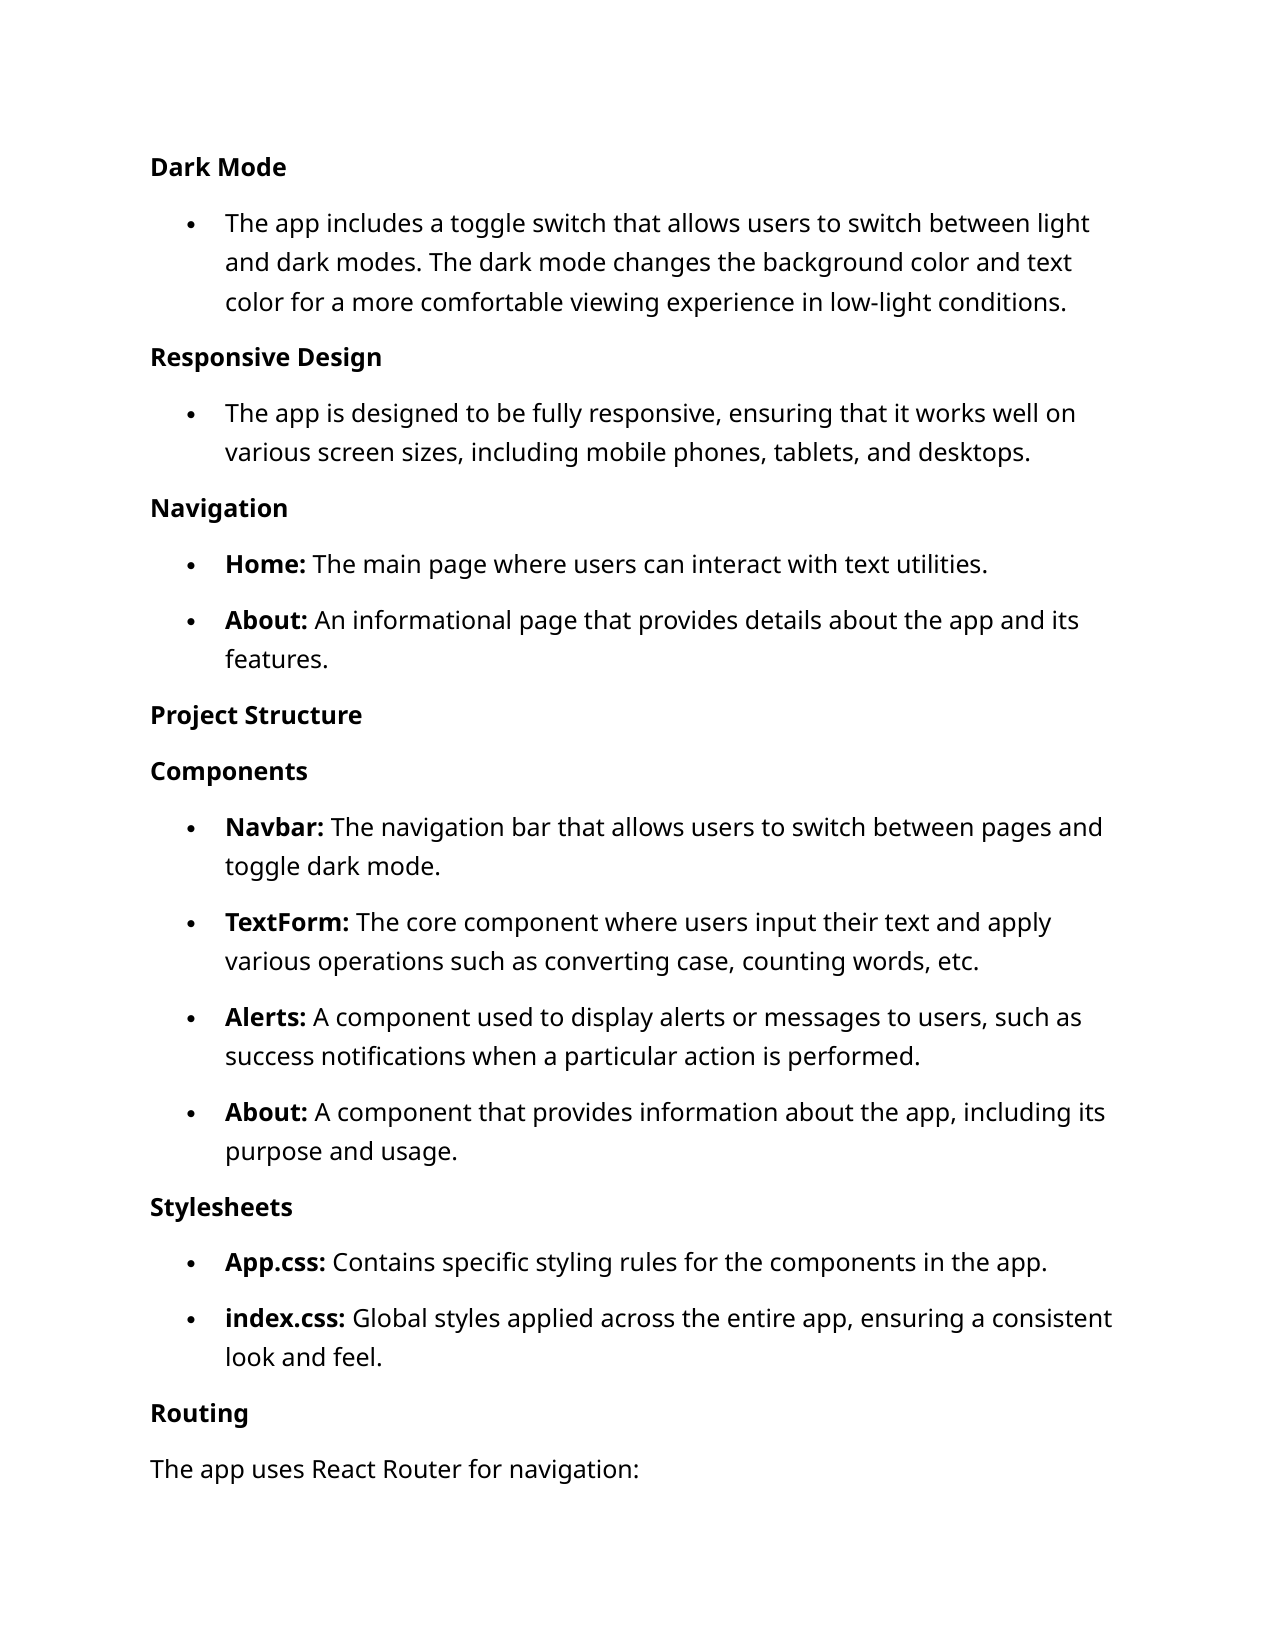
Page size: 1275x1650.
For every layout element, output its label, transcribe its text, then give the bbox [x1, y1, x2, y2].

list The app is designed to be fully responsive, ensuring that it works well on various screen sizes, including mobile phones, tablets, and desktops. [187, 396, 1125, 469]
list About: A component that provides information about the app, including its purpose and usage. [187, 1094, 1125, 1167]
text Components [150, 753, 1125, 787]
text Responsive Design [150, 340, 1125, 374]
list index.css: Global styles applied across the entire app, ensuring a consistent look and feel. [187, 1301, 1125, 1374]
text Routing [150, 1396, 1125, 1430]
list Navbar: The navigation bar that allows users to switch between pages and toggle dark mode. [187, 809, 1125, 882]
list TextForm: The core component where users input their text and apply various operations such as converting case, counting words, etc. [187, 904, 1125, 977]
text Dark Mode [150, 150, 1125, 184]
list App.css: Contains specific styling rules for the components in the app. [187, 1245, 1125, 1279]
text Navigation [150, 491, 1125, 525]
text Project Structure [150, 697, 1125, 732]
list Home: The main page where users can interact with text utilities. [187, 547, 1125, 581]
text The app uses React Router for navigation: [150, 1452, 1125, 1486]
text Stylesheets [150, 1189, 1125, 1223]
list About: An informational page that provides details about the app and its features. [187, 602, 1125, 676]
list The app includes a toggle switch that allows users to switch between light and dark modes. The dark mode changes the background color and text color for a more comfortable viewing experience in low-light conditions. [187, 206, 1125, 318]
list Alerts: A component used to display alerts or messages to users, such as success notifications when a particular action is performed. [187, 999, 1125, 1072]
